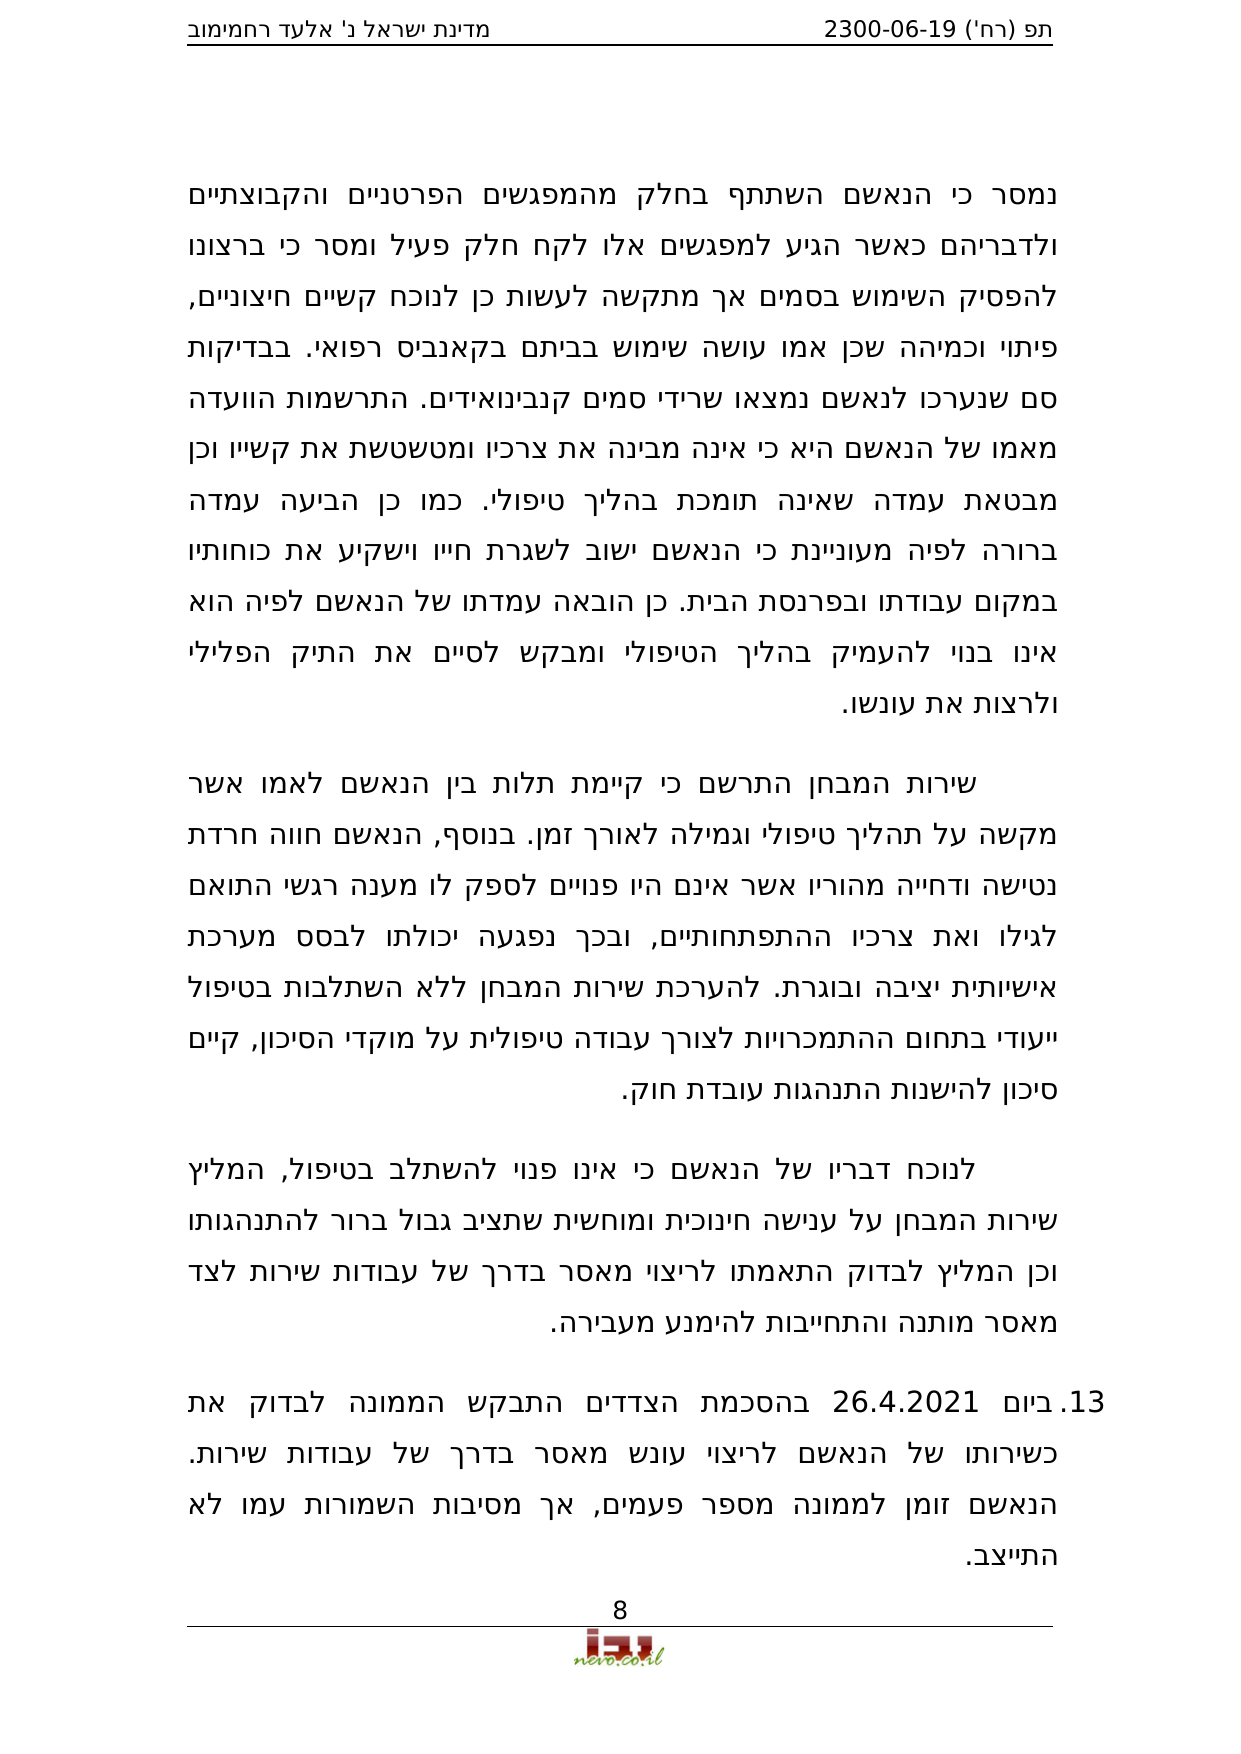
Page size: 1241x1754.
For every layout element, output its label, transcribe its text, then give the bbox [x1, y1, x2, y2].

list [187, 177, 1059, 721]
text שירות המבחן התרשם כי קיימת תלות בין הנאשם לאמו אשר מקשה על תהליך טיפולי וגמילה לאורך זמן. בנוסף, הנאשם חווה חרדת נטישה ודחייה מהוריו אשר אינם היו פנויים לספק לו מענה רגשי התואם לגילו ואת צרכיו ההתפתחותיים, ובכך נפגעה יכולתו לבסס מערכת אישיותית יציבה ובוגרת. להערכת שירות המבחן ללא השתלבות בטיפול ייעודי בתחום ההתמכרויות לצורך עבודה טיפולית על מוקדי הסיכון, קיים סיכון להישנות התנהגות עובדת חוק. [187, 767, 1059, 1106]
text לנוכח דבריו של הנאשם כי אינו פנוי להשתלב בטיפול, המליץ שירות המבחן על ענישה חינוכית ומוחשית שתציב גבול ברור להתנהגותו וכן המליץ לבדוק התאמתו לריצוי מאסר בדרך של עבודות שירות לצד מאסר מותנה והתחייבות להימנע מעבירה. [187, 1152, 1059, 1339]
picture [574, 1628, 666, 1667]
list ביום 26.4.2021 בהסכמת הצדדים התבקש הממונה לבדוק את כשירותו של הנאשם לריצוי עונש מאסר בדרך של עבודות שירות. הנאשם זומן לממונה מספר פעמים, אך מסיבות השמורות עמו לא התייצב. [187, 1385, 1059, 1572]
